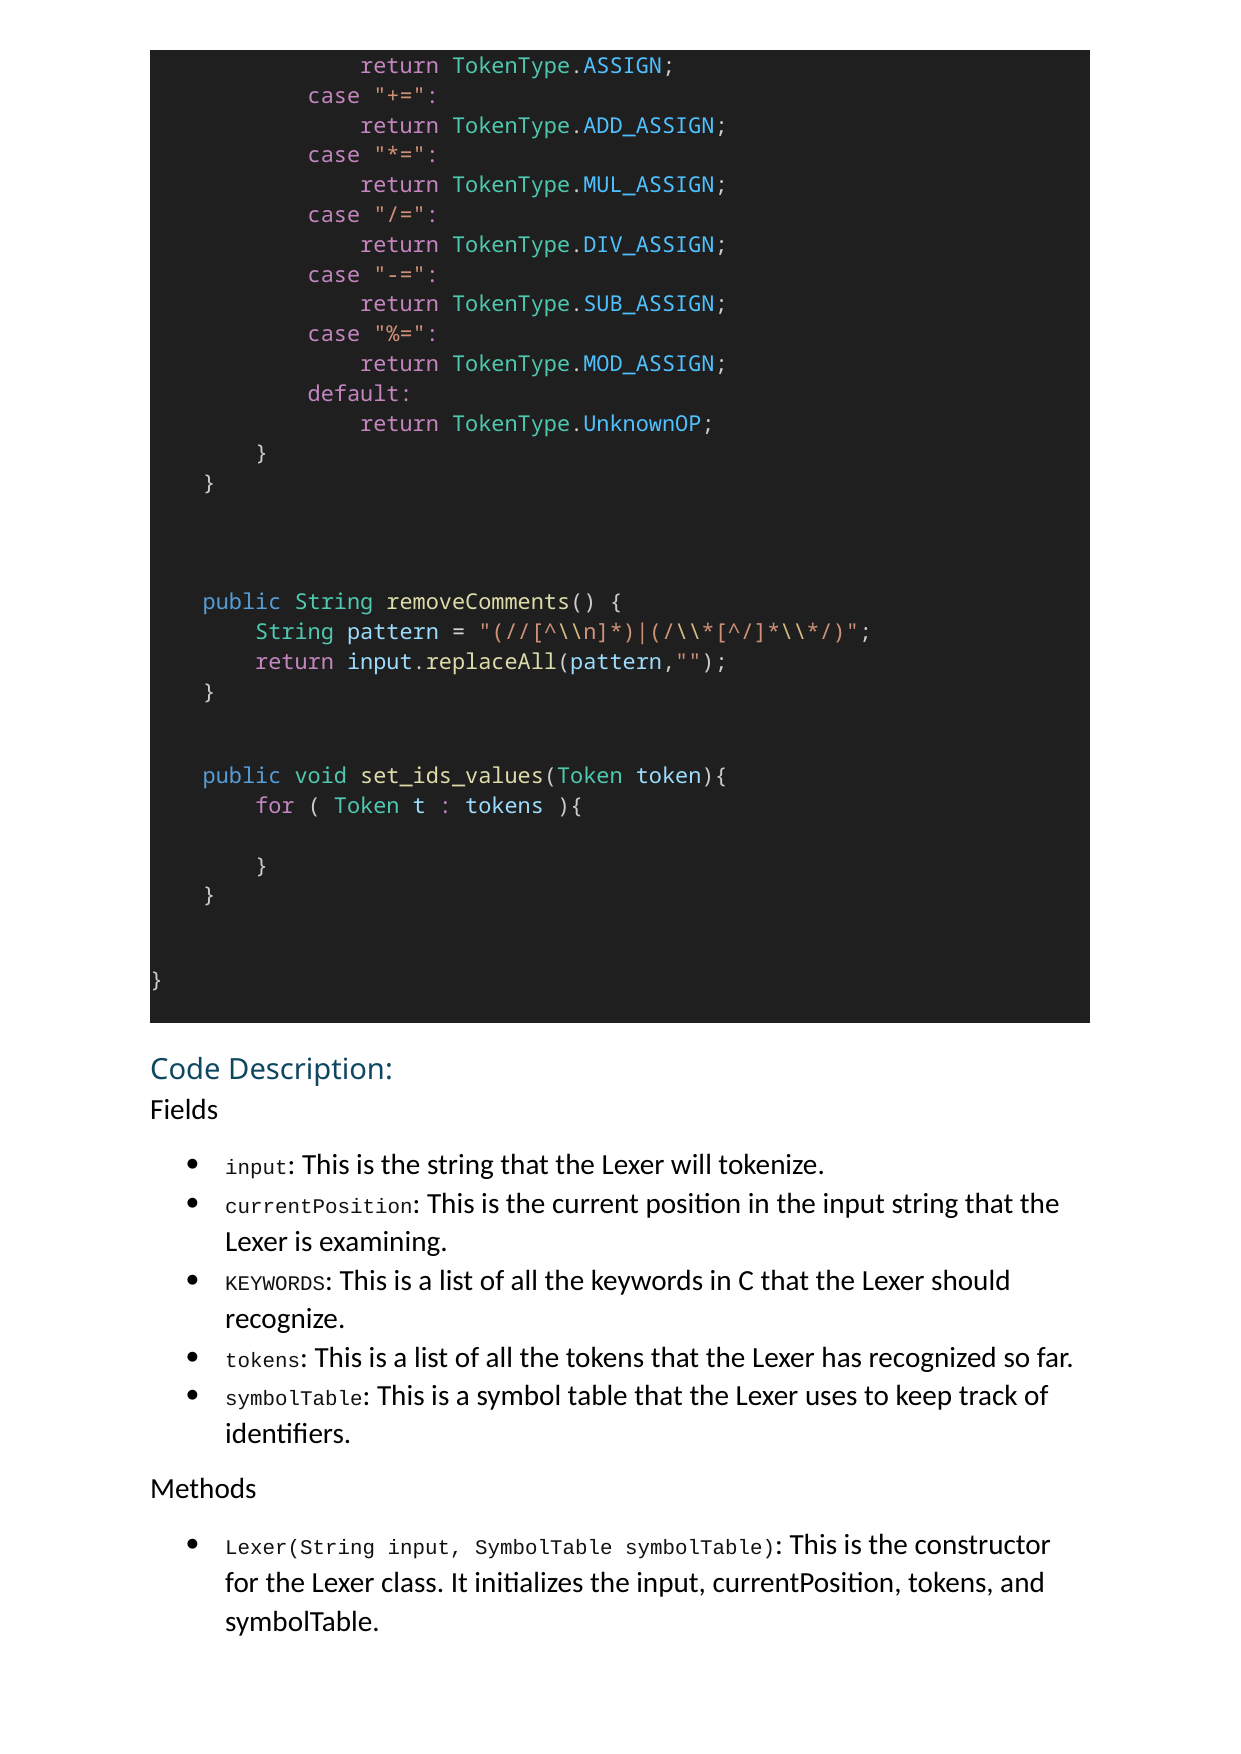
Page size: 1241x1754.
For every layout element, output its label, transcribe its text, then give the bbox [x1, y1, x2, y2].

text Methods [150, 1471, 1090, 1506]
text return TokenType.UnknownOP; [150, 407, 1090, 437]
text } [150, 849, 1090, 879]
list currentPosition: This is the current position in the input string that the Lexer is examining. [187, 1185, 1090, 1259]
text for ( Token t : tokens ){ [150, 790, 1090, 820]
text case "+=": [150, 80, 1090, 109]
text } [150, 964, 1090, 994]
text case "/=": [150, 199, 1090, 229]
list tokens: This is a list of all the tokens that the Lexer has recognized so far. [187, 1339, 1090, 1374]
text return TokenType.MOD_ASSIGN; [150, 348, 1090, 378]
text } [150, 879, 1090, 909]
text case "*=": [150, 139, 1090, 169]
text return TokenType.ASSIGN; [150, 50, 1090, 80]
text String pattern = "(//[^\\n]*)|(/\\*[^/]*\\*/)"; [150, 616, 1090, 646]
text return TokenType.ADD_ASSIGN; [150, 109, 1090, 139]
text case "%=": [150, 318, 1090, 348]
text } [150, 437, 1090, 467]
text public String removeComments() { [150, 586, 1090, 616]
text return TokenType.SUB_ASSIGN; [150, 288, 1090, 318]
text Fields [150, 1091, 1090, 1127]
text return TokenType.DIV_ASSIGN; [150, 229, 1090, 258]
subtitle Code Description: [150, 1048, 1090, 1088]
list Lexer(String input, SymbolTable symbolTable): This is the constructor for the Lexer class. It initializes the input, currentPosition, tokens, and symbolTable. [187, 1526, 1090, 1638]
text case "-=": [150, 258, 1090, 288]
list KEYWORDS: This is a list of all the keywords in C that the Lexer should recognize. [187, 1262, 1090, 1336]
text default: [150, 378, 1090, 407]
list input: This is the string that the Lexer will tokenize. [187, 1146, 1090, 1182]
text return TokenType.MUL_ASSIGN; [150, 169, 1090, 199]
text } [150, 467, 1090, 497]
text } [150, 676, 1090, 705]
text public void set_ids_values(Token token){ [150, 760, 1090, 790]
text return input.replaceAll(pattern,""); [150, 646, 1090, 676]
list symbolTable: This is a symbol table that the Lexer uses to keep track of identifiers. [187, 1377, 1090, 1451]
